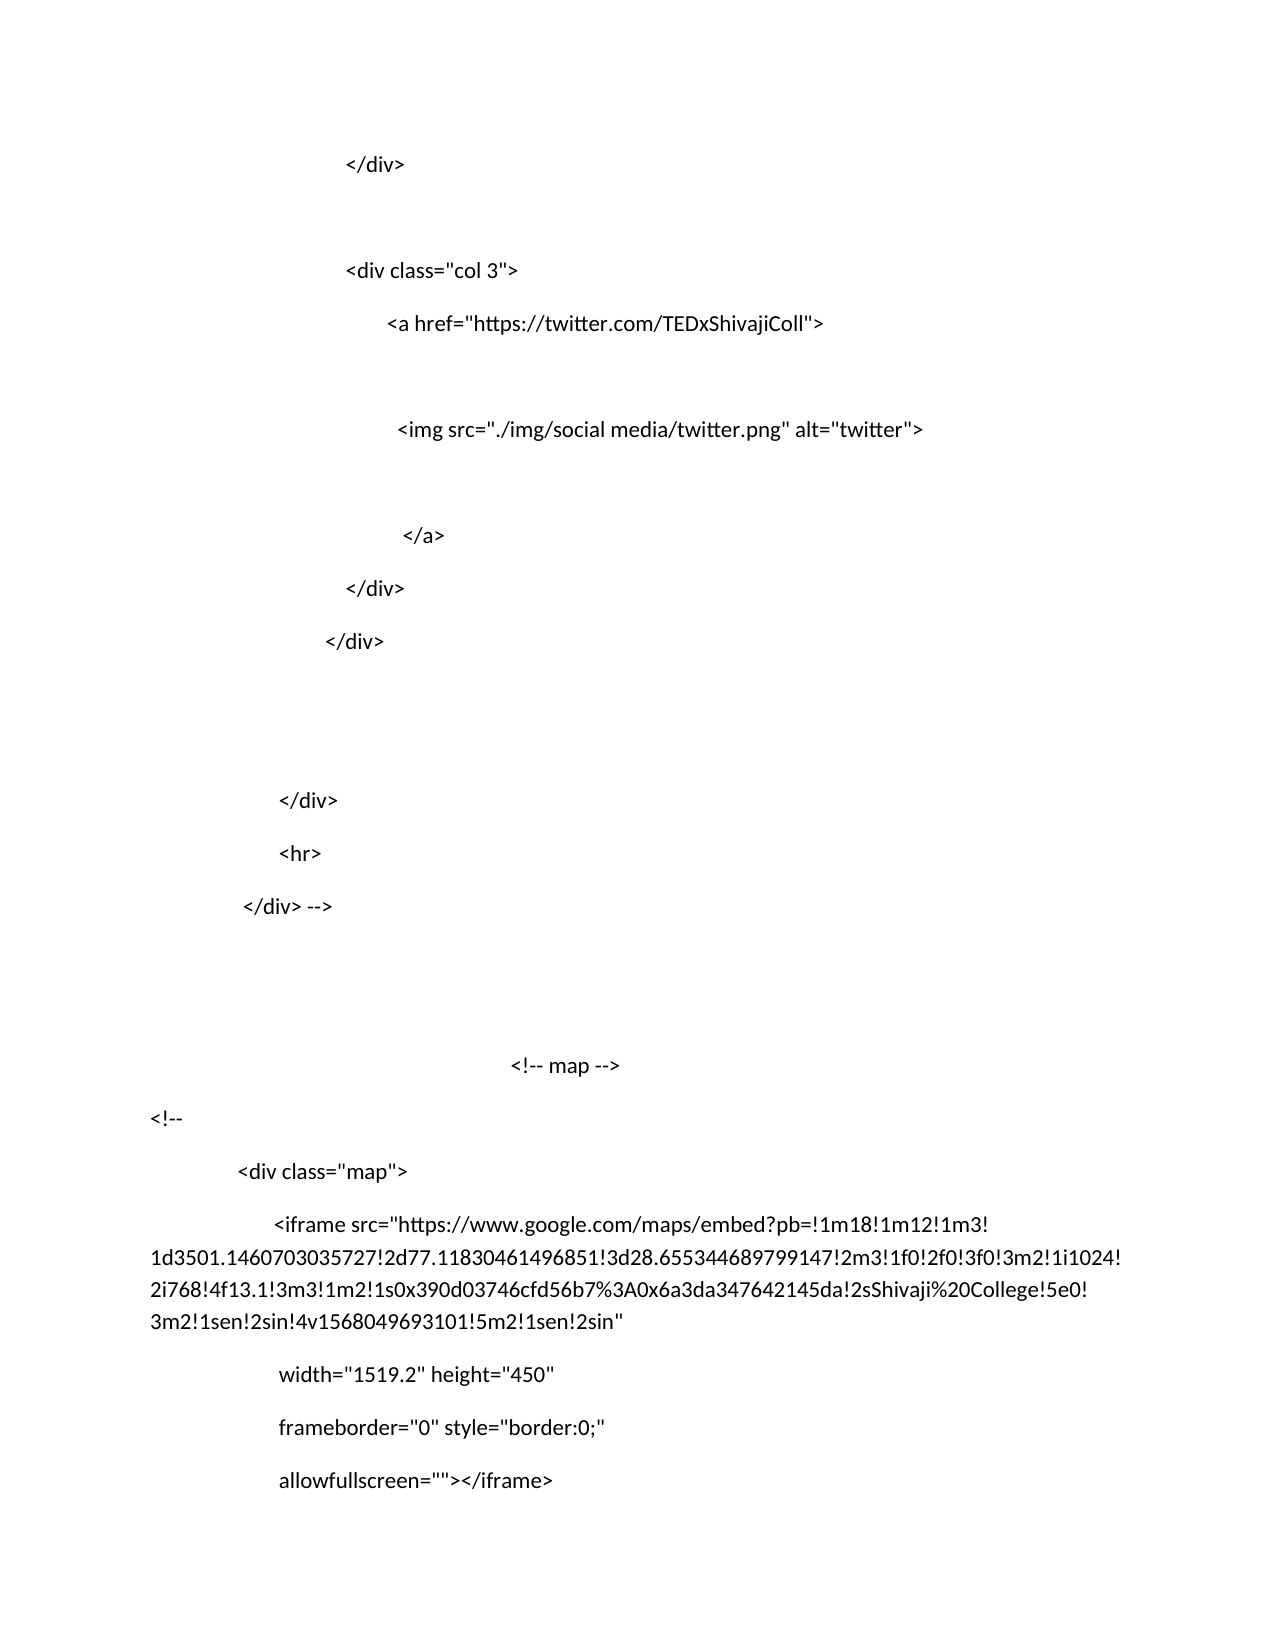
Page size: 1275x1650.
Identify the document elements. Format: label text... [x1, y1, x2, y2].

text <img src="./img/social media/twitter.png" alt="twitter"> [150, 415, 1125, 443]
text width="1519.2" height="450" [150, 1360, 1125, 1388]
text </a> [150, 521, 1125, 549]
text frameborder="0" style="border:0;" [150, 1413, 1125, 1441]
text <a href="https://twitter.com/TEDxShivajiColl"> [150, 309, 1125, 337]
text <iframe src="https://www.google.com/maps/embed?pb=!1m18!1m12!1m3!1d3501.1460703035727!2d77.11830461496851!3d28.655344689799147!2m3!1f0!2f0!3f0!3m2!1i1024!2i768!4f13.1!3m3!1m2!1s0x390d03746cfd56b7%3A0x6a3da347642145da!2sShivaji%20College!5e0!3m2!1sen!2sin!4v1568049693101!5m2!1sen!2sin" [150, 1210, 1125, 1335]
text </div> [150, 627, 1125, 655]
text <!-- map --> [150, 1051, 1125, 1079]
text <div class="col 3"> [150, 256, 1125, 284]
text </div> [150, 150, 1125, 178]
text </div> [150, 786, 1125, 814]
text <!-- [150, 1104, 1125, 1132]
text <div class="map"> [150, 1157, 1125, 1185]
text allowfullscreen=""></iframe> [150, 1466, 1125, 1494]
text <hr> [150, 839, 1125, 867]
text </div> --> [150, 892, 1125, 920]
text </div> [150, 574, 1125, 602]
